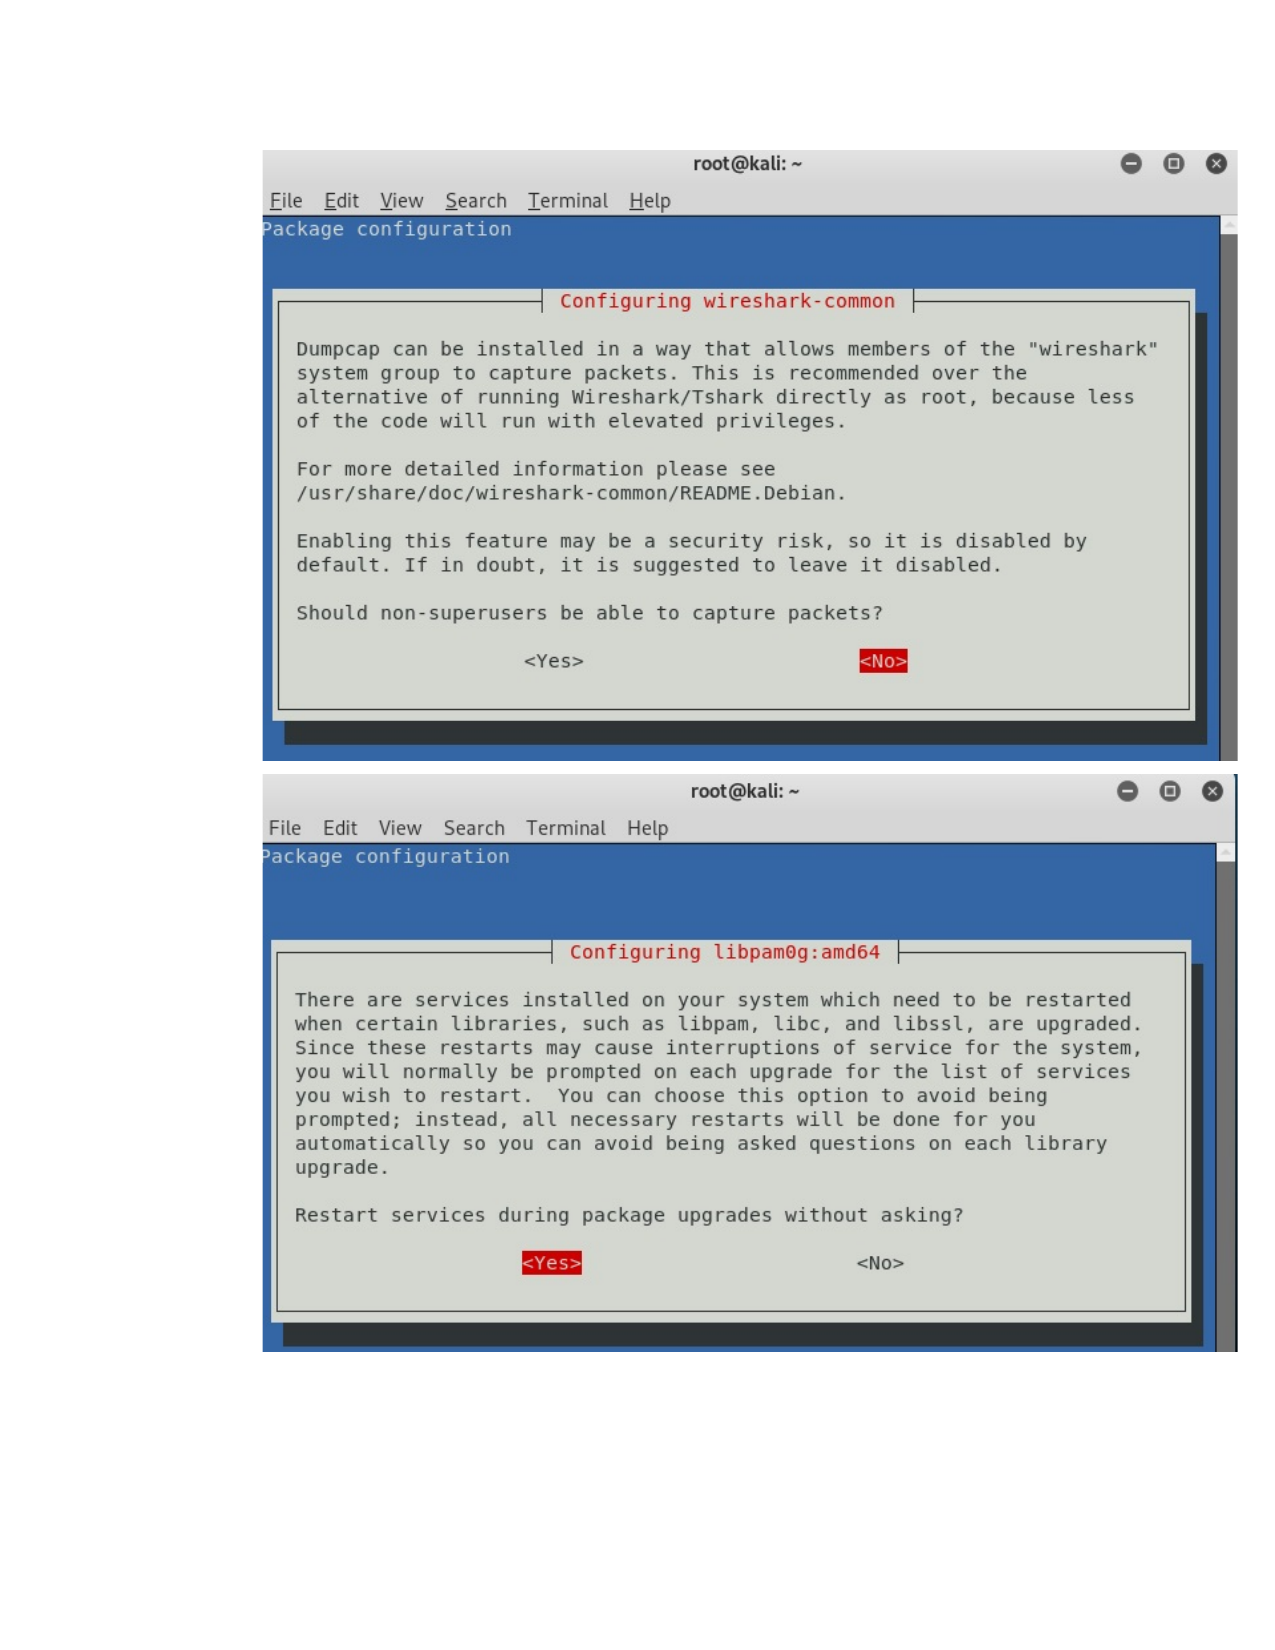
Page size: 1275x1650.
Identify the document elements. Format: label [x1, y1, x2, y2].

picture [262, 150, 1238, 761]
picture [262, 774, 1238, 1352]
